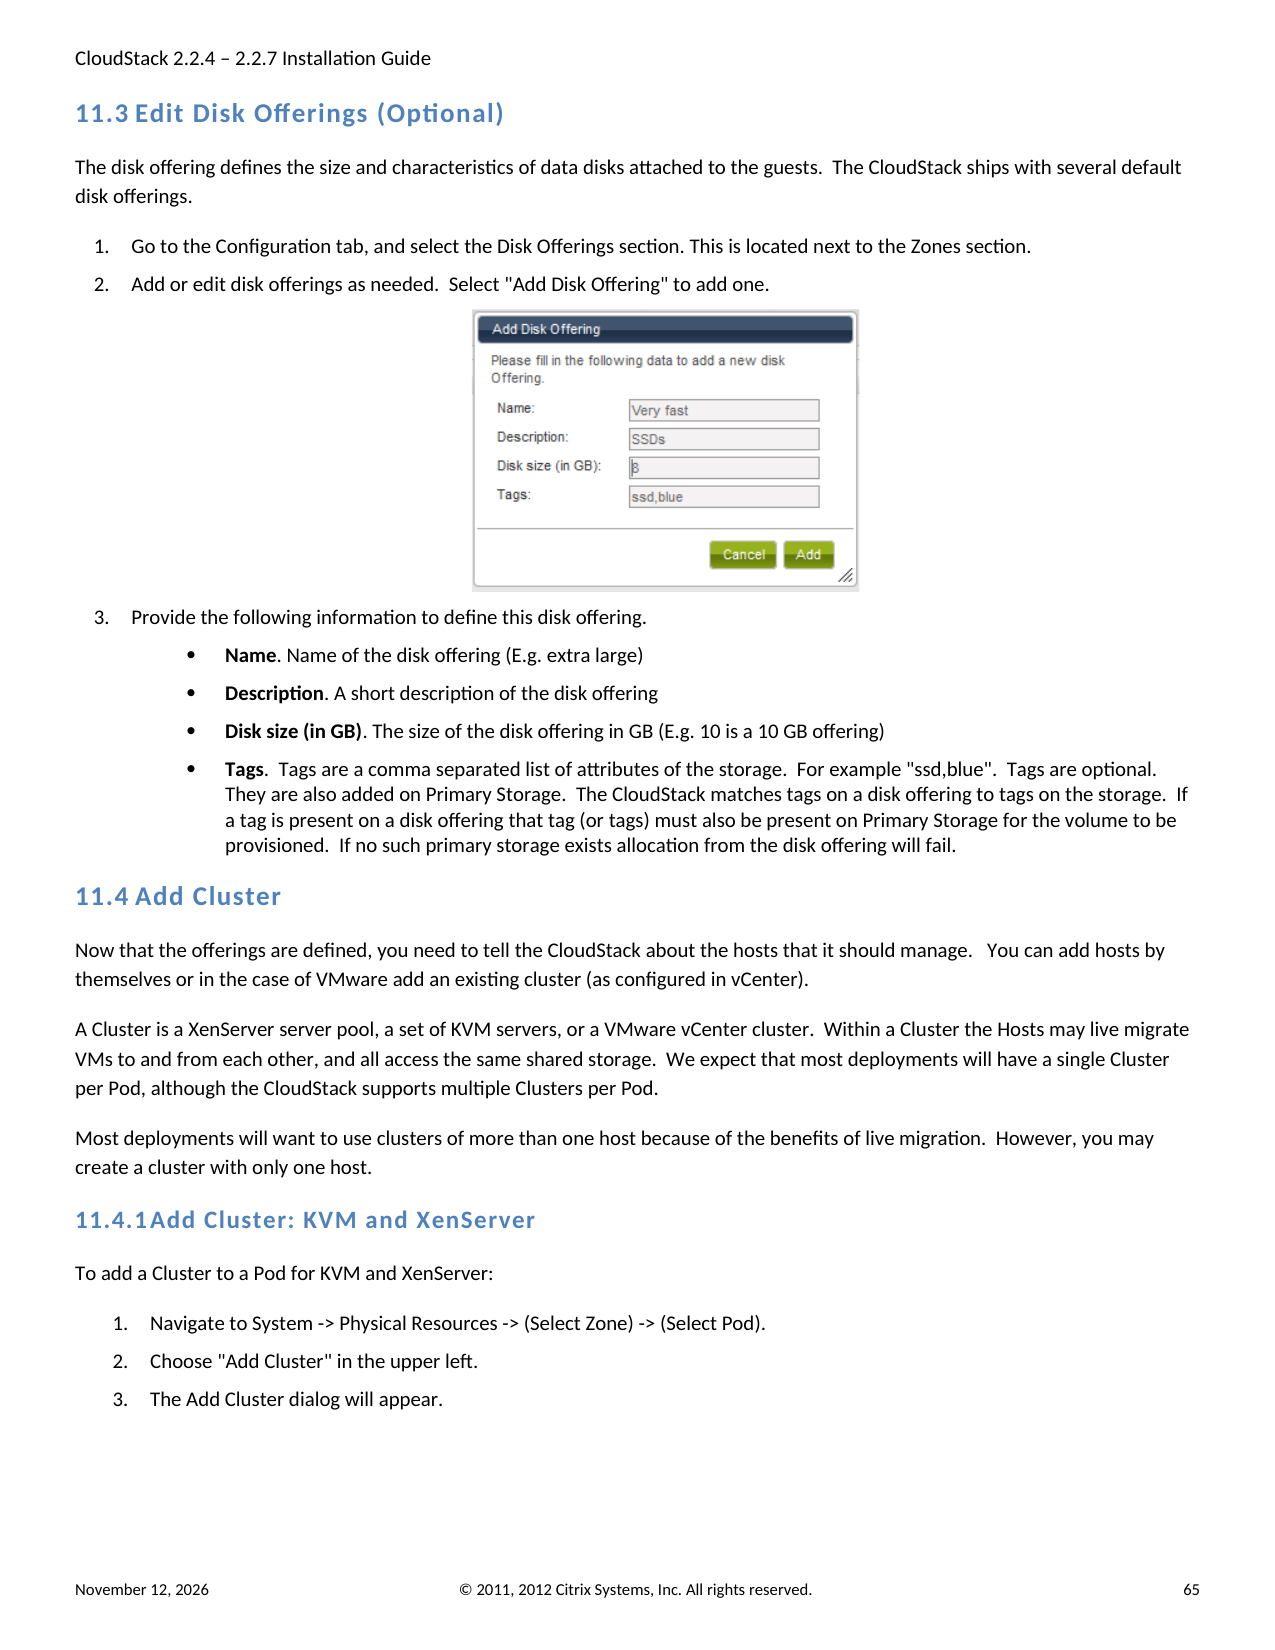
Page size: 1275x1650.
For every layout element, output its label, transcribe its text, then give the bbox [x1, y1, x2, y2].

text A Cluster is a XenServer server pool, a set of KVM servers, or a VMware vCenter cluster. Within a Cluster the Hosts may live migrate VMs to and from each other, and all access the same shared storage. We expect that most deployments will have a single Cluster per Pod, although the CloudStack supports multiple Clusters per Pod. [75, 1017, 1200, 1100]
list Disk size (in GB). The size of the disk offering in GB (E.g. 10 is a 10 GB offering) [187, 718, 1200, 744]
list Tags. Tags are a comma separated list of attributes of the storage. For example "ssd,blue". Tags are optional. They are also added on Primary Storage. The CloudStack matches tags on a disk offering to tags on the storage. If a tag is present on a disk offering that tag (or tags) must also be present on Primary Storage for the volume to be provisioned. If no such primary storage exists allocation from the disk offering will fail. [187, 756, 1200, 858]
subtitle Add Cluster: KVM and XenServer [75, 1204, 1200, 1235]
list Navigate to System -> Physical Resources -> (Select Zone) -> (Select Pod). [112, 1310, 1200, 1335]
picture [471, 309, 860, 592]
list Choose "Add Cluster" in the upper left. [112, 1348, 1200, 1373]
text Most deployments will want to use clusters of more than one host because of the benefits of live migration. However, you may create a cluster with only one host. [75, 1125, 1200, 1179]
subtitle Edit Disk Offerings (Optional) [75, 96, 1200, 129]
list Add or edit disk offerings as needed. Select "Add Disk Offering" to add one. [94, 272, 1200, 297]
list Description. A short description of the disk offering [187, 680, 1200, 706]
text The disk offering defines the size and characteristics of data disks attached to the guests. The CloudStack ships with several default disk offerings. [75, 154, 1200, 209]
list Provide the following information to define this disk offering. [94, 604, 1200, 630]
text To add a Cluster to a Pod for KVM and XenServer: [75, 1260, 1200, 1285]
subtitle Add Cluster [75, 879, 1200, 912]
list Go to the Configuration tab, and select the Disk Offerings section. This is located next to the Zones section. [94, 234, 1200, 259]
list The Add Cluster dialog will appear. [112, 1386, 1200, 1411]
list Name. Name of the disk offering (E.g. extra large) [187, 642, 1200, 668]
text Now that the offerings are defined, you need to tell the CloudStack about the hosts that it should manage. You can add hosts by themselves or in the case of VMware add an existing cluster (as configured in vCenter). [75, 937, 1200, 992]
